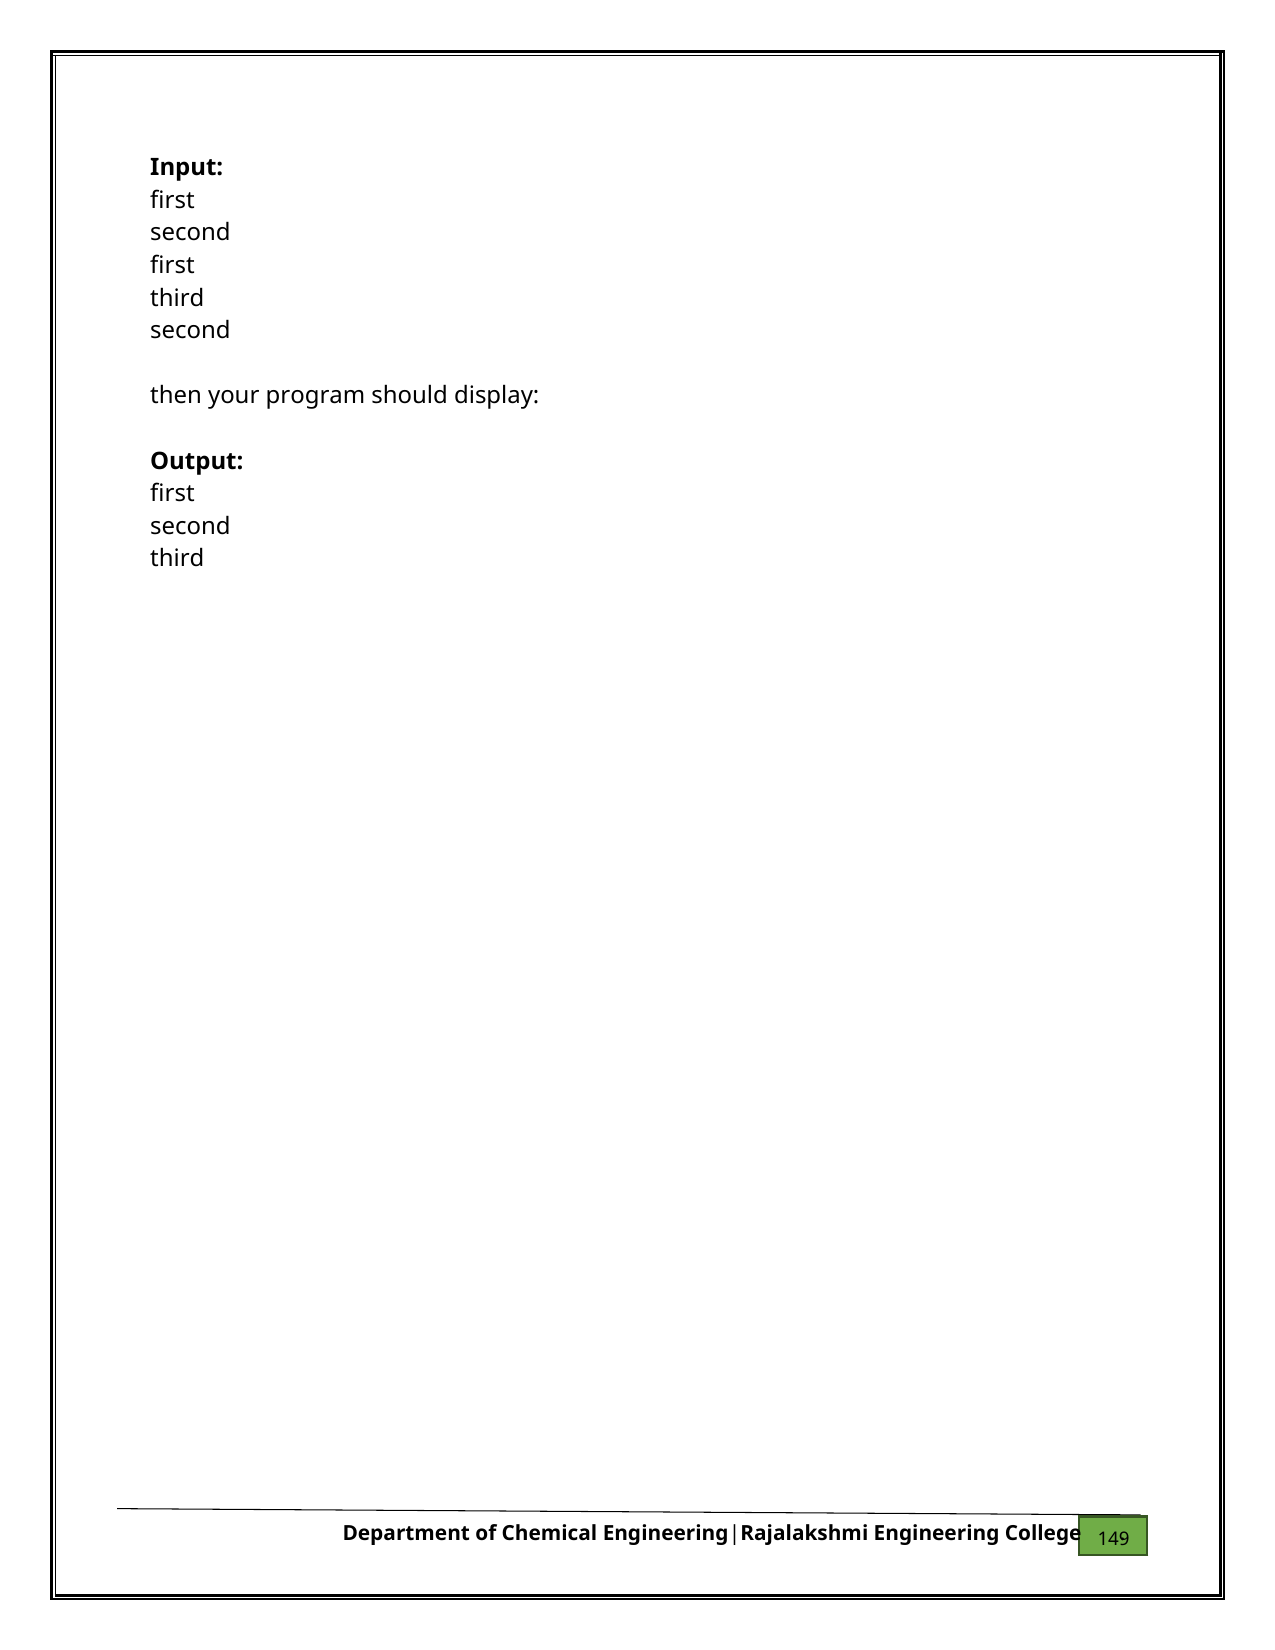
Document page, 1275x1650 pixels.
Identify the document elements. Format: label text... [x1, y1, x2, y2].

text then your program should display: [150, 378, 1125, 411]
text second [150, 215, 1125, 248]
text first [150, 248, 1125, 280]
text third [150, 541, 1125, 574]
text second [150, 509, 1125, 541]
text third [150, 280, 1125, 313]
text Output: [150, 443, 1125, 476]
text Input: [150, 150, 1125, 183]
text second [150, 313, 1125, 346]
text first [150, 183, 1125, 215]
text first [150, 476, 1125, 509]
